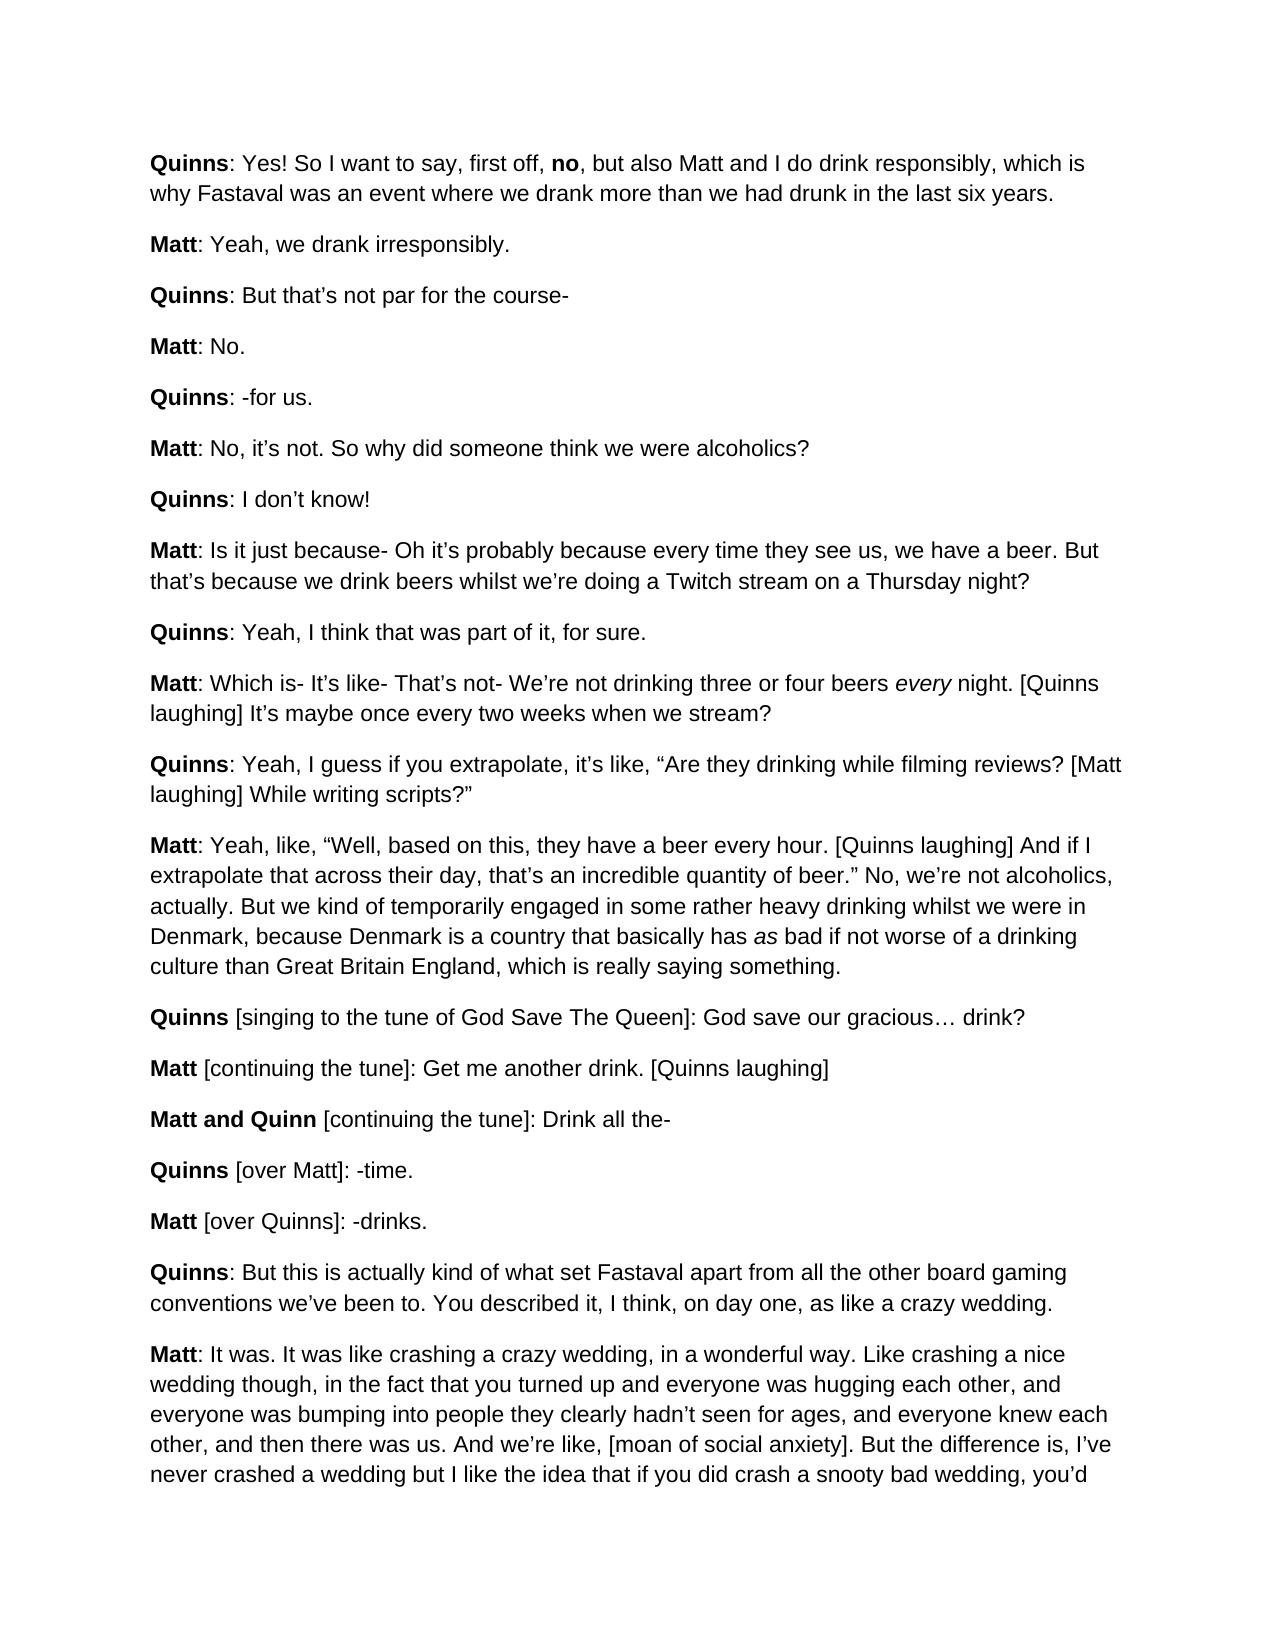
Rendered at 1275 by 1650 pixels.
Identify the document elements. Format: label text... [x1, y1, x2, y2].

text Matt: Which is- It’s like- That’s not- We’re not drinking three or four beers every night. [Quinns laughing] It’s maybe once every two weeks when we stream? [150, 670, 1125, 726]
text Quinns: But that’s not par for the course- [150, 282, 1125, 309]
text Quinns: Yeah, I guess if you extrapolate, it’s like, “Are they drinking while filming reviews? [Matt laughing] While writing scripts?” [150, 751, 1125, 808]
text Quinns: I don’t know! [150, 486, 1125, 513]
text Matt: Yeah, we drank irresponsibly. [150, 231, 1125, 258]
text Quinns: Yes! So I want to say, first off, no, but also Matt and I do drink responsibly, which is why Fastaval was an event where we drank more than we had drunk in the last six years. [150, 150, 1125, 207]
text Matt: No, it’s not. So why did someone think we were alcoholics? [150, 435, 1125, 462]
text Matt [continuing the tune]: Get me another drink. [Quinns laughing] [150, 1055, 1125, 1082]
text Matt: Is it just because- Oh it’s probably because every time they see us, we have a beer. But that’s because we drink beers whilst we’re doing a Twitch stream on a Thursday night? [150, 537, 1125, 594]
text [150, 1341, 1125, 1488]
text Quinns: -for us. [150, 384, 1125, 411]
text Quinns [over Matt]: -time. [150, 1157, 1125, 1184]
text Matt: Yeah, like, “Well, based on this, they have a beer every hour. [Quinns laughing] And if I extrapolate that across their day, that’s an incredible quantity of beer.” No, we’re not alcoholics, actually. But we kind of temporarily engaged in some rather heavy drinking whilst we were in Denmark, because Denmark is a country that basically has as bad if not worse of a drinking culture than Great Britain England, which is really saying something. [150, 832, 1125, 979]
text Quinns: Yeah, I think that was part of it, for sure. [150, 619, 1125, 645]
text Quinns: But this is actually kind of what set Fastaval apart from all the other board gaming conventions we’ve been to. You described it, I think, on day one, as like a crazy wedding. [150, 1259, 1125, 1316]
text Matt [over Quinns]: -drinks. [150, 1208, 1125, 1235]
text Matt: No. [150, 333, 1125, 360]
text Matt and Quinn [continuing the tune]: Drink all the- [150, 1106, 1125, 1133]
text Quinns [singing to the tune of God Save The Queen]: God save our gracious… drink? [150, 1004, 1125, 1031]
